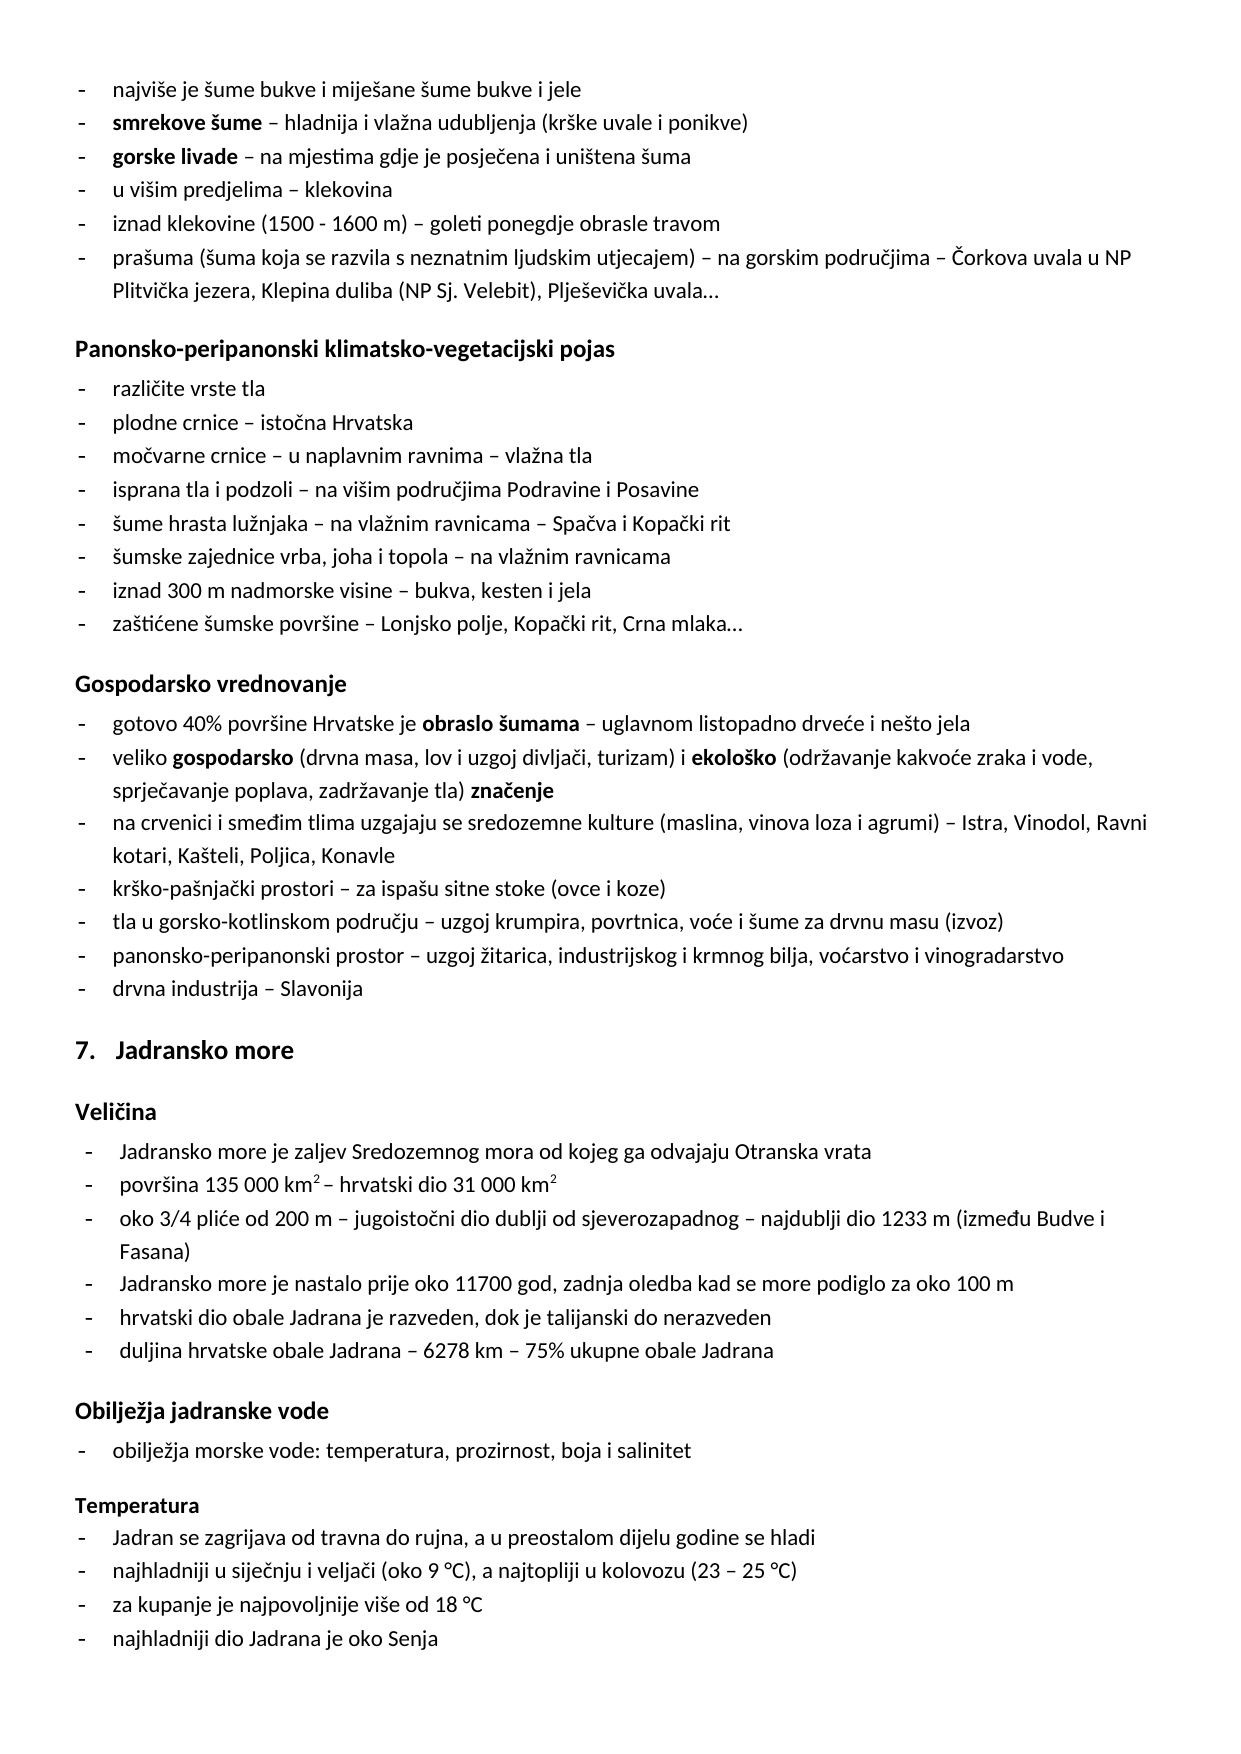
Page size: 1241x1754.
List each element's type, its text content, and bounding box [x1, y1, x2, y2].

list prašuma (šuma koja se razvila s neznatnim ljudskim utjecajem) – na gorskim područjima – Čorkova uvala u NP Plitvička jezera, Klepina duliba (NP Sj. Velebit), Plješevička uvala… [75, 243, 1165, 304]
list obilježja morske vode: temperatura, prozirnost, boja i salinitet [75, 1436, 1165, 1466]
list najhladniji u siječnju i veljači (oko 9 °C), a najtopliji u kolovozu (23 – 25 °C) [75, 1557, 1165, 1586]
list najviše je šume bukve i miješane šume bukve i jele [75, 75, 1165, 104]
list oko 3/4 pliće od 200 m – jugoistočni dio dublji od sjeverozapadnog – najdublji dio 1233 m (između Budve i Fasana) [82, 1204, 1165, 1265]
list veliko gospodarsko (drvna masa, lov i uzgoj divljači, turizam) i ekološko (održavanje kakvoće zraka i vode, sprječavanje poplava, zadržavanje tla) značenje [75, 743, 1165, 804]
list Jadransko more je zaljev Sredozemnog mora od kojeg ga odvajaju Otranska vrata [82, 1137, 1165, 1166]
list tla u gorsko-kotlinskom području – uzgoj krumpira, povrtnica, voće i šume za drvnu masu (izvoz) [75, 907, 1165, 936]
list u višim predjelima – klekovina [75, 176, 1165, 205]
list površina 135 000 km2 – hrvatski dio 31 000 km2 [82, 1171, 1165, 1200]
list zaštićene šumske površine – Lonjsko polje, Kopački rit, Crna mlaka… [75, 609, 1165, 638]
list Jadran se zagrijava od travna do rujna, a u preostalom dijelu godine se hladi [75, 1523, 1165, 1552]
list gotovo 40% površine Hrvatske je obraslo šumama – uglavnom listopadno drveće i nešto jela [75, 709, 1165, 738]
list isprana tla i podzoli – na višim područjima Podravine i Posavine [75, 475, 1165, 504]
list na crvenici i smeđim tlima uzgajaju se sredozemne kulture (maslina, vinova loza i agrumi) – Istra, Vinodol, Ravni kotari, Kašteli, Poljica, Konavle [75, 808, 1165, 869]
list plodne crnice – istočna Hrvatska [75, 408, 1165, 437]
list za kupanje je najpovoljnije više od 18 °C [75, 1590, 1165, 1619]
list gorske livade – na mjestima gdje je posječena i uništena šuma [75, 142, 1165, 171]
list drvna industrija – Slavonija [75, 974, 1165, 1003]
subtitle Panonsko-peripanonski klimatsko-vegetacijski pojas [75, 333, 1165, 364]
subtitle Temperatura [75, 1491, 1165, 1519]
subtitle Jadransko more [75, 1033, 1165, 1066]
list šume hrasta lužnjaka – na vlažnim ravnicama – Spačva i Kopački rit [75, 509, 1165, 538]
list šumske zajednice vrba, joha i topola – na vlažnim ravnicama [75, 542, 1165, 571]
list smrekove šume – hladnija i vlažna udubljenja (krške uvale i ponikve) [75, 108, 1165, 138]
list panonsko-peripanonski prostor – uzgoj žitarica, industrijskog i krmnog bilja, voćarstvo i vinogradarstvo [75, 941, 1165, 970]
list krško-pašnjački prostori – za ispašu sitne stoke (ovce i koze) [75, 874, 1165, 903]
subtitle Obilježja jadranske vode [75, 1395, 1165, 1426]
subtitle Gospodarsko vrednovanje [75, 668, 1165, 698]
list močvarne crnice – u naplavnim ravnima – vlažna tla [75, 442, 1165, 471]
subtitle Veličina [75, 1096, 1165, 1126]
list najhladniji dio Jadrana je oko Senja [75, 1624, 1165, 1653]
list duljina hrvatske obale Jadrana – 6278 km – 75% ukupne obale Jadrana [82, 1337, 1165, 1366]
list iznad 300 m nadmorske visine – bukva, kesten i jela [75, 576, 1165, 605]
list iznad klekovine (1500 - 1600 m) – goleti ponegdje obrasle travom [75, 209, 1165, 238]
list različite vrste tla [75, 374, 1165, 404]
list hrvatski dio obale Jadrana je razveden, dok je talijanski do nerazveden [82, 1303, 1165, 1332]
list Jadransko more je nastalo prije oko 11700 god, zadnja oledba kad se more podiglo za oko 100 m [82, 1269, 1165, 1299]
